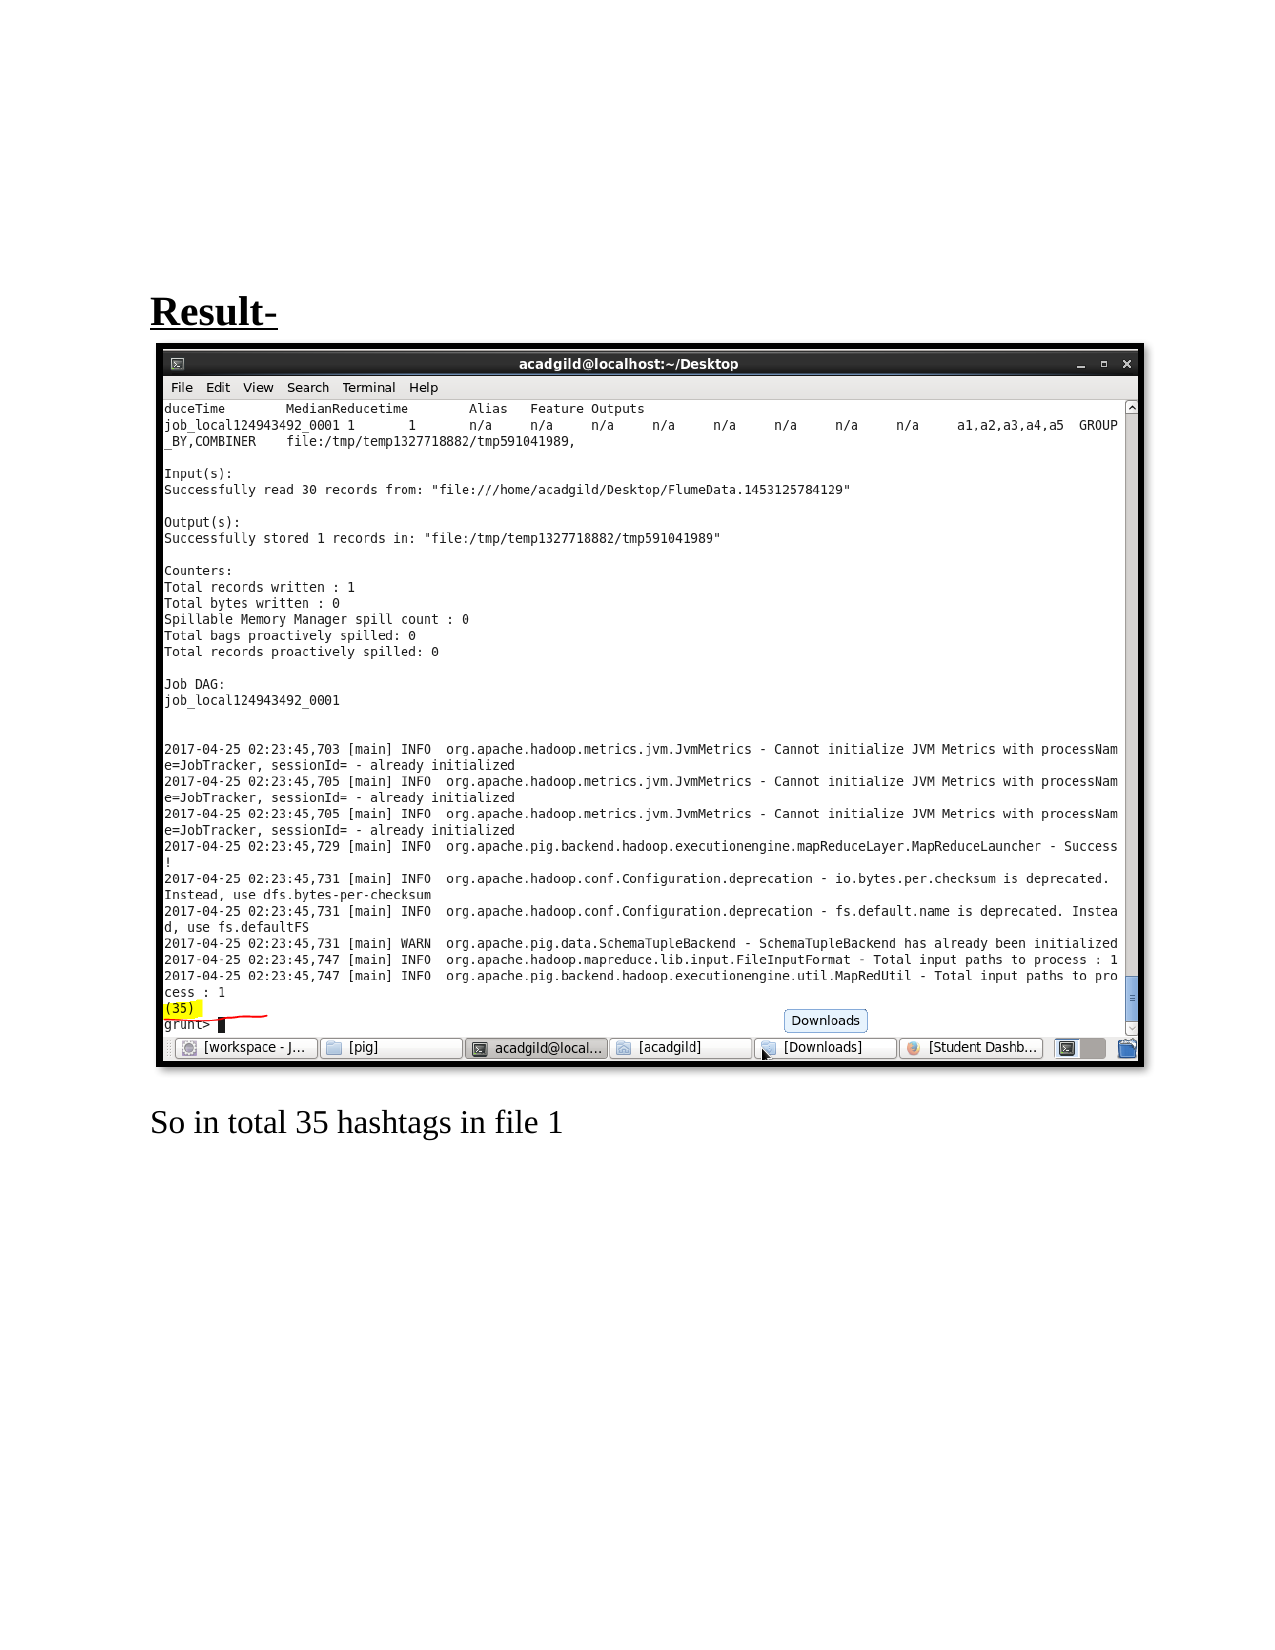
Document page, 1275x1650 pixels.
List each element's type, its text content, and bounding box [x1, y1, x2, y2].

text So in total 35 hashtags in file 1 [150, 1103, 1125, 1141]
picture [163, 349, 1138, 1061]
